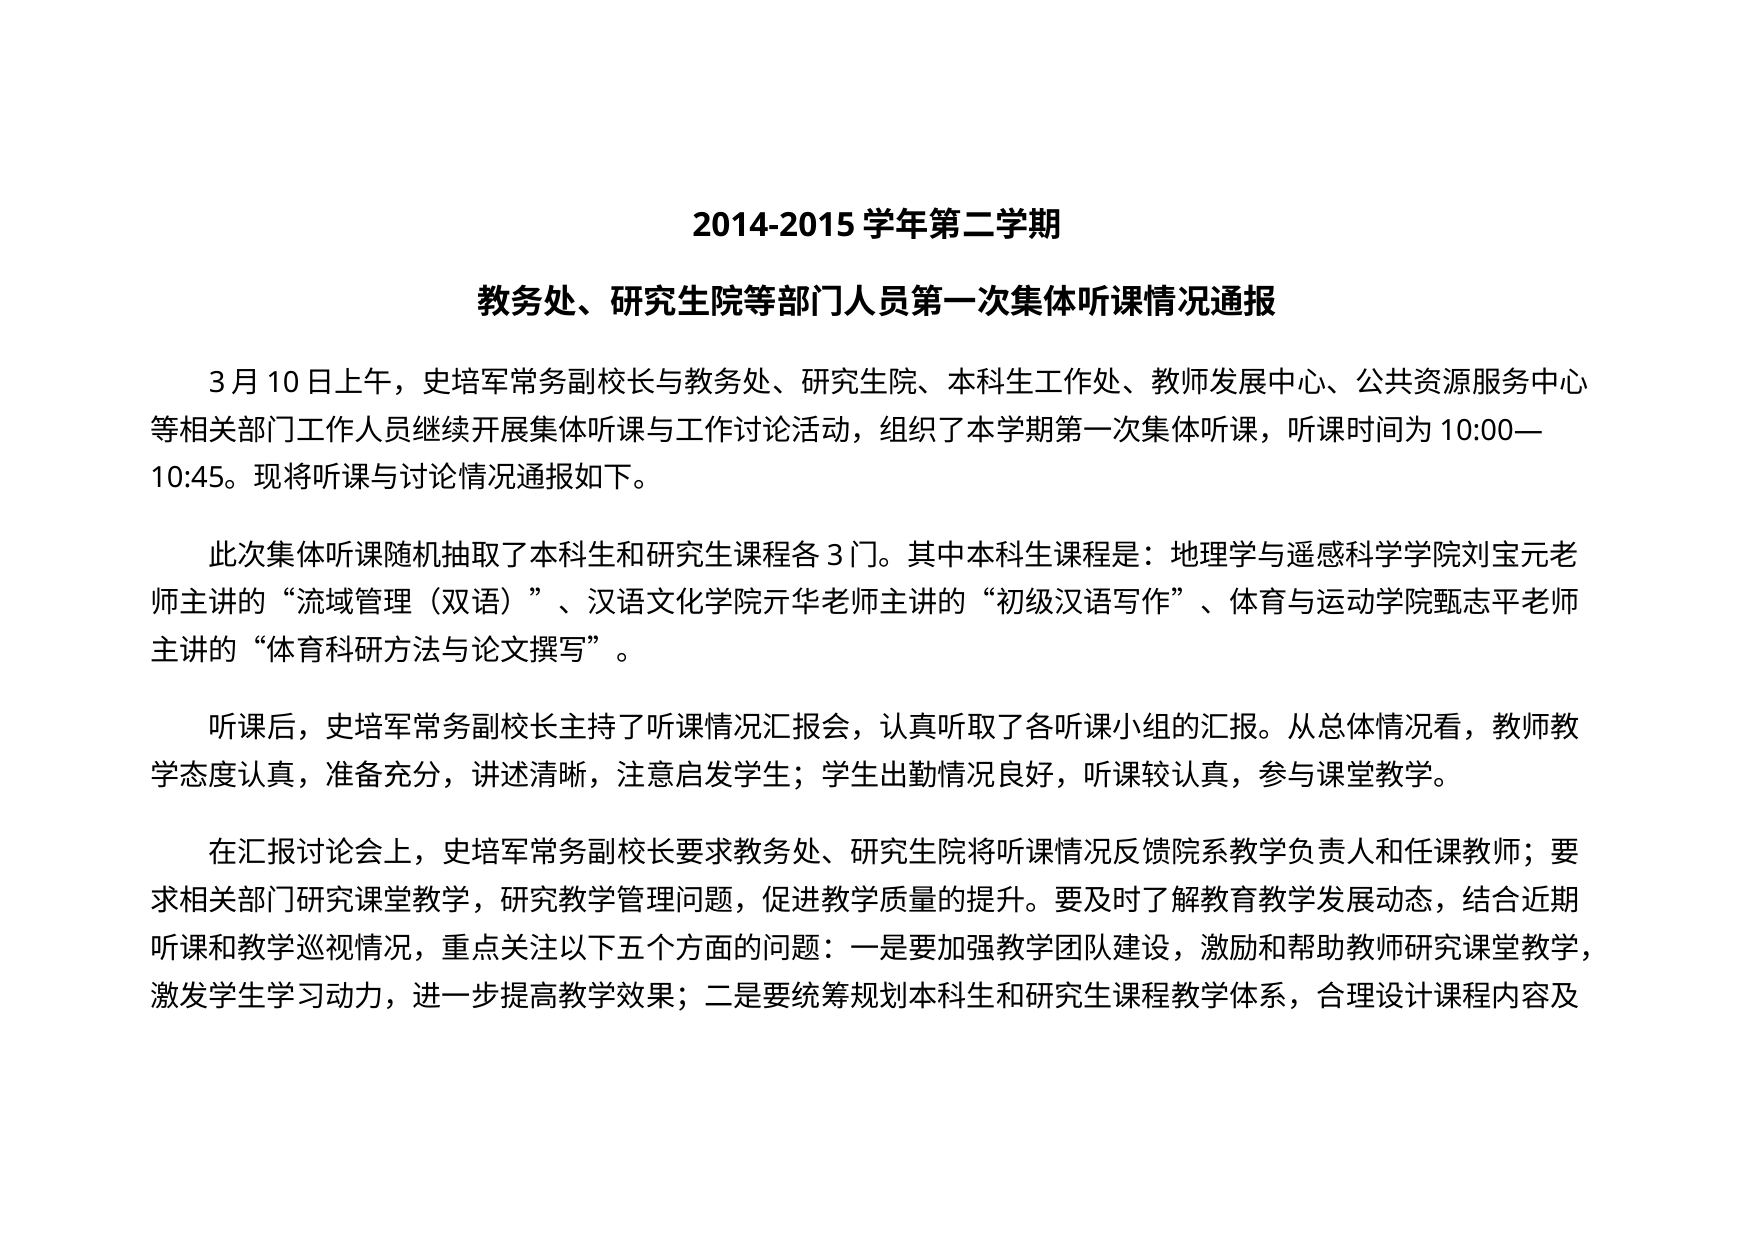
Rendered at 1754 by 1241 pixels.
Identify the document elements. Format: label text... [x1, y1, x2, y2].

text 2014-2015学年第二学期 [150, 198, 1604, 246]
text 此次集体听课随机抽取了本科生和研究生课程各3门。其中本科生课程是：地理学与遥感科学学院刘宝元老师主讲的“流域管理（双语）”、汉语文化学院亓华老师主讲的“初级汉语写作”、体育与运动学院甄志平老师主讲的“体育科研方法与论文撰写”。 [150, 526, 1604, 669]
text 听课后，史培军常务副校长主持了听课情况汇报会，认真听取了各听课小组的汇报。从总体情况看，教师教学态度认真，准备充分，讲述清晰，注意启发学生；学生出勤情况良好，听课较认真，参与课堂教学。 [150, 698, 1604, 794]
text 3月10日上午，史培军常务副校长与教务处、研究生院、本科生工作处、教师发展中心、公共资源服务中心等相关部门工作人员继续开展集体听课与工作讨论活动，组织了本学期第一次集体听课，听课时间为10:00—10:45。现将听课与讨论情况通报如下。 [150, 353, 1604, 496]
text 教务处、研究生院等部门人员第一次集体听课情况通报 [150, 275, 1604, 323]
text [150, 823, 1604, 1015]
